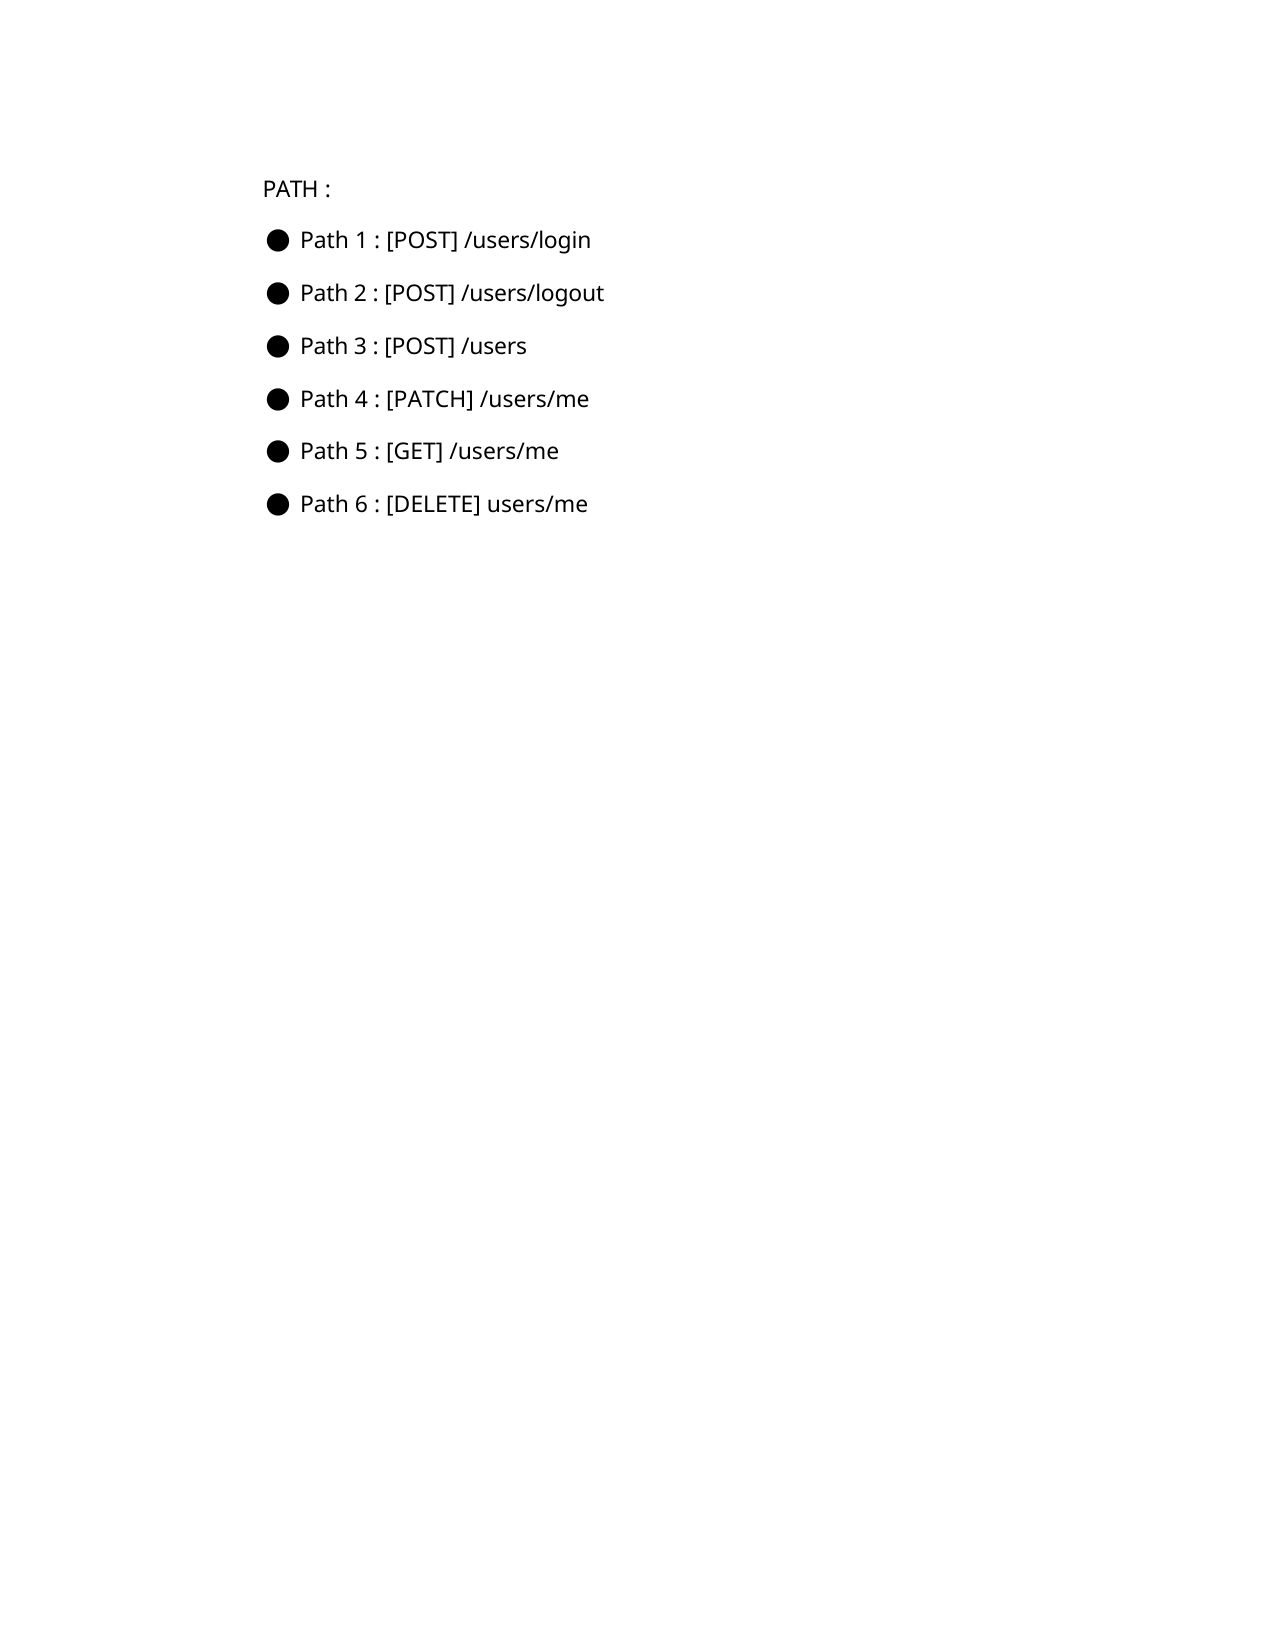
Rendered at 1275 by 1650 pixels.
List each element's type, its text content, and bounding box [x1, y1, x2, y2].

list Path 4 : [PATCH] /users/me [265, 376, 1275, 416]
list Path 1 : [POST] /users/login [265, 217, 1275, 257]
list Path 5 : [GET] /users/me [265, 429, 1275, 468]
list Path 6 : [DELETE] users/me [265, 481, 1275, 521]
list Path 3 : [POST] /users [265, 323, 1275, 363]
text PATH : [262, 173, 1275, 204]
list Path 2 : [POST] /users/logout [265, 270, 1275, 310]
